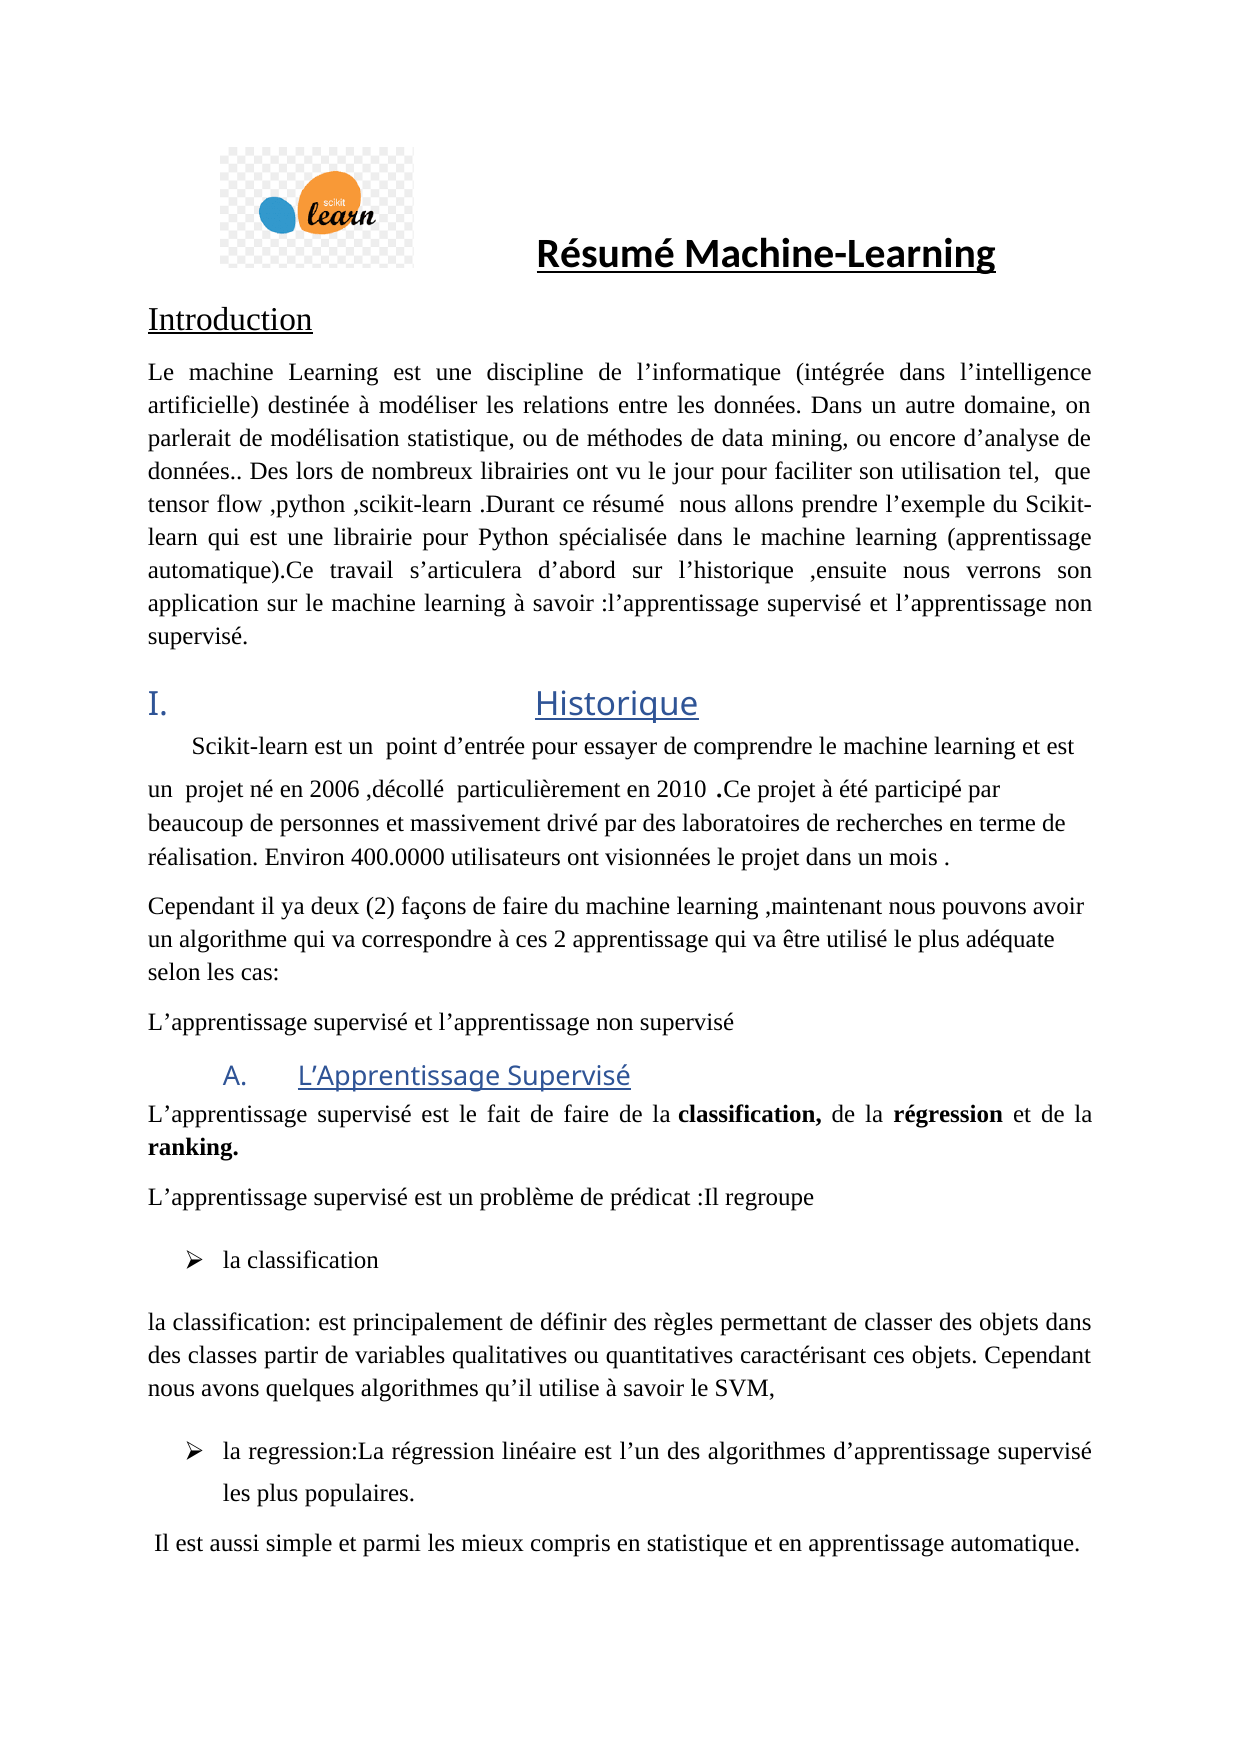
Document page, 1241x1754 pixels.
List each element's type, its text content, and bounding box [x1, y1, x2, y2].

text L’apprentissage supervisé est un problème de prédicat :Il regroupe [148, 1182, 1093, 1211]
subtitle Historique [148, 679, 1093, 725]
list la classification [185, 1231, 1093, 1283]
text L’apprentissage supervisé est le fait de faire de la classification, de la régression et de la ranking. [148, 1099, 1093, 1161]
text Il est aussi simple et parmi les mieux compris en statistique et en apprentissage automatique. [148, 1528, 1093, 1557]
text Le machine Learning est une discipline de l’informatique (intégrée dans l’intelligence artificielle) destinée à modéliser les relations entre les données. Dans un autre domaine, on parlerait de modélisation statistique, ou de méthodes de data mining, ou encore d’analyse de données.. Des lors de nombreux librairies ont vu le jour pour faciliter son utilisation tel, que tensor flow ,python ,scikit-learn .Durant ce résumé nous allons prendre l’exemple du Scikit-learn qui est une librairie pour Python spécialisée dans le machine learning (apprentissage automatique).Ce travail s’articulera d’abord sur l’historique ,ensuite nous verrons son application sur le machine learning à savoir :l’apprentissage supervisé et l’apprentissage non supervisé. [148, 357, 1093, 650]
text Introduction [148, 299, 1093, 337]
picture [220, 147, 414, 268]
list la regression:La régression linéaire est l’un des algorithmes d’apprentissage supervisé les plus populaires. [185, 1423, 1093, 1507]
text la classification: est principalement de définir des règles permettant de classer des objets dans des classes partir de variables qualitatives ou quantitatives caractérisant ces objets. Cependant nous avons quelques algorithmes qu’il utilise à savoir le SVM, [148, 1307, 1093, 1402]
text Cependant il ya deux (2) façons de faire du machine learning ,maintenant nous pouvons avoir un algorithme qui va correspondre à ces 2 apprentissage qui va être utilisé le plus adéquate selon les cas: [148, 891, 1093, 986]
text Résumé Machine-Learning [148, 148, 1093, 278]
text L’apprentissage supervisé et l’apprentissage non supervisé [148, 1007, 1093, 1036]
subtitle L’Apprentissage Supervisé [223, 1057, 1093, 1093]
text Scikit-learn est un point d’entrée pour essayer de comprendre le machine learning et est un projet né en 2006 ,décollé particulièrement en 2010 .Ce projet à été participé par beaucoup de personnes et massivement drivé par des laboratoires de recherches en terme de réalisation. Environ 400.0000 utilisateurs ont visionnées le projet dans un mois . [148, 731, 1093, 870]
